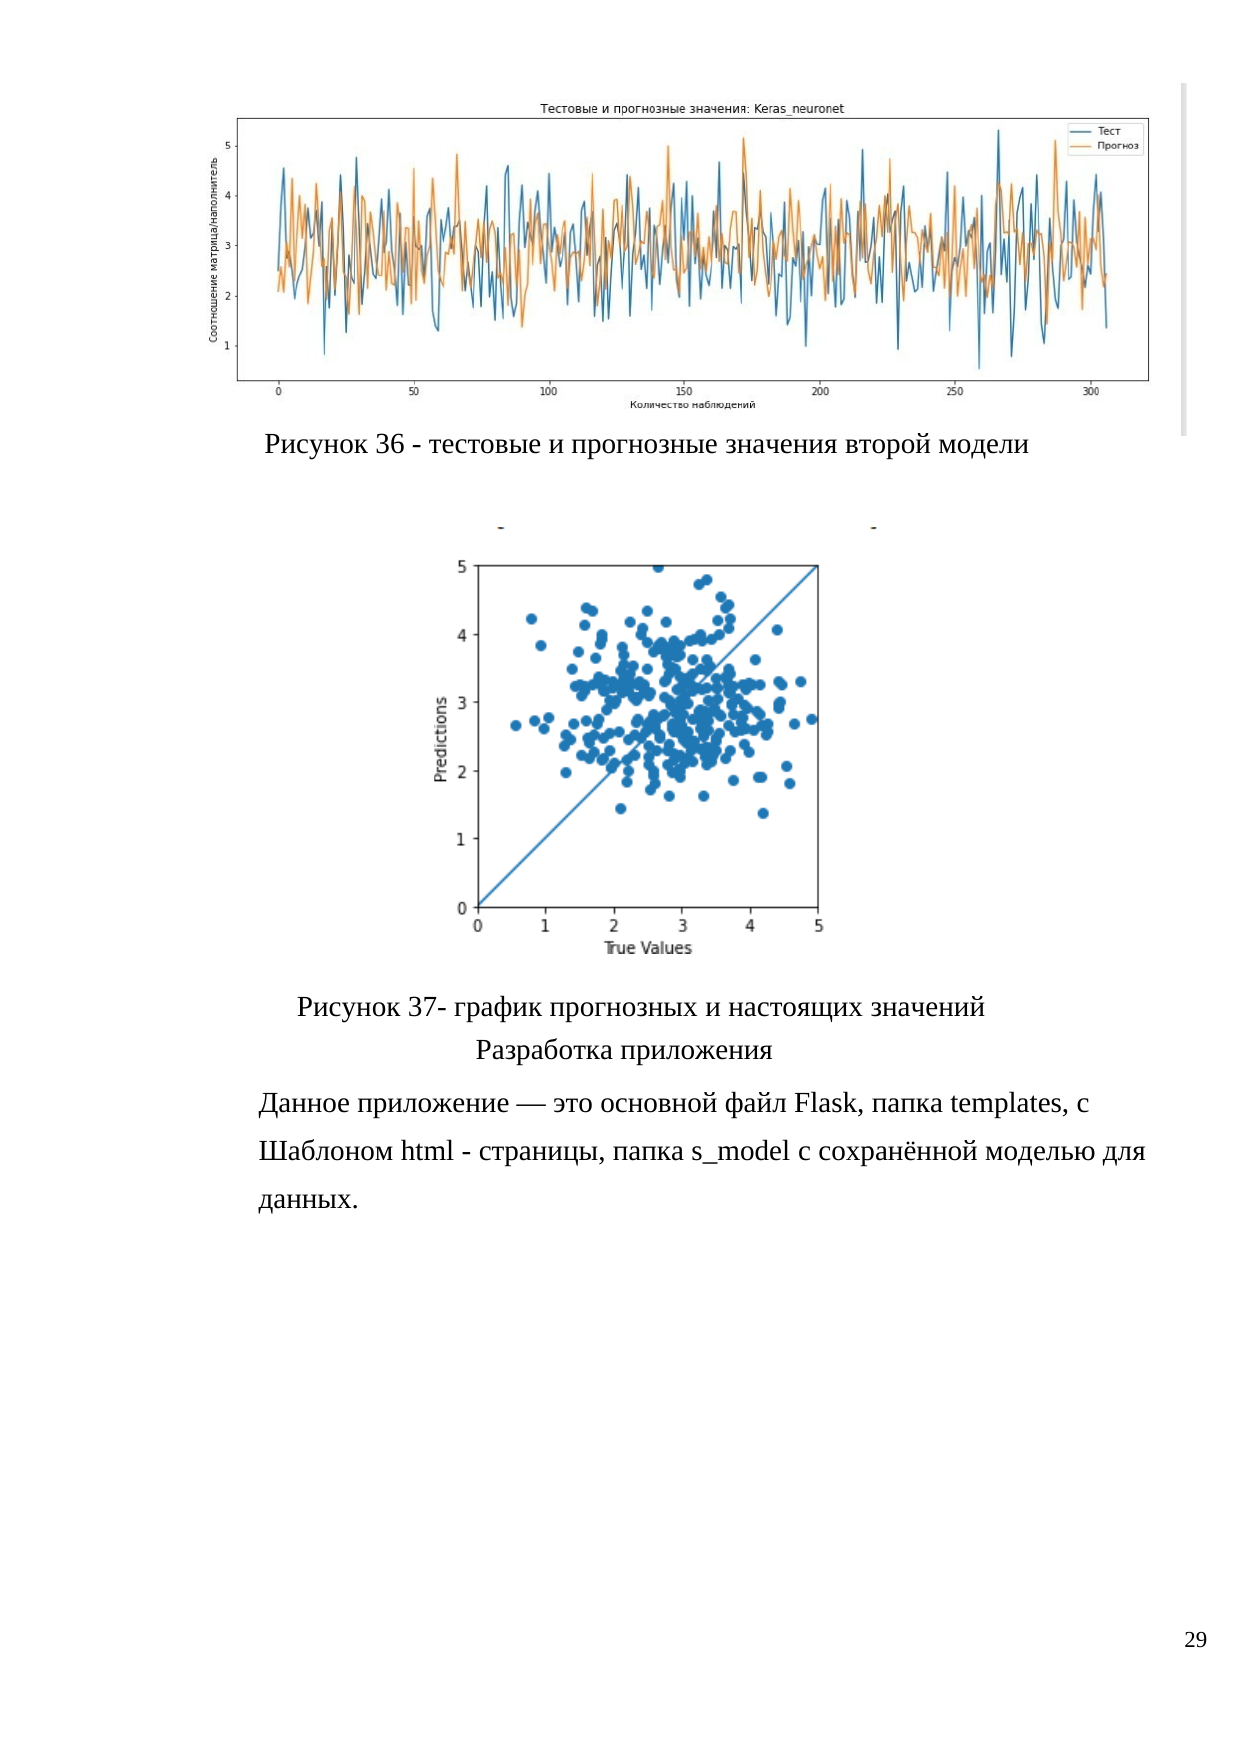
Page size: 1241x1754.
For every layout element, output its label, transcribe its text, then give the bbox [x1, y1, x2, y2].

picture [206, 83, 1187, 436]
text Рисунок 36 - тестовые и прогнозные значения второй модели [264, 426, 1207, 460]
picture [434, 527, 877, 954]
text Данное приложение — это основной файл Flask, папка templates, с Шаблоном html - страницы, папка s_model c сохранённой моделью для данных. [258, 1085, 1207, 1214]
